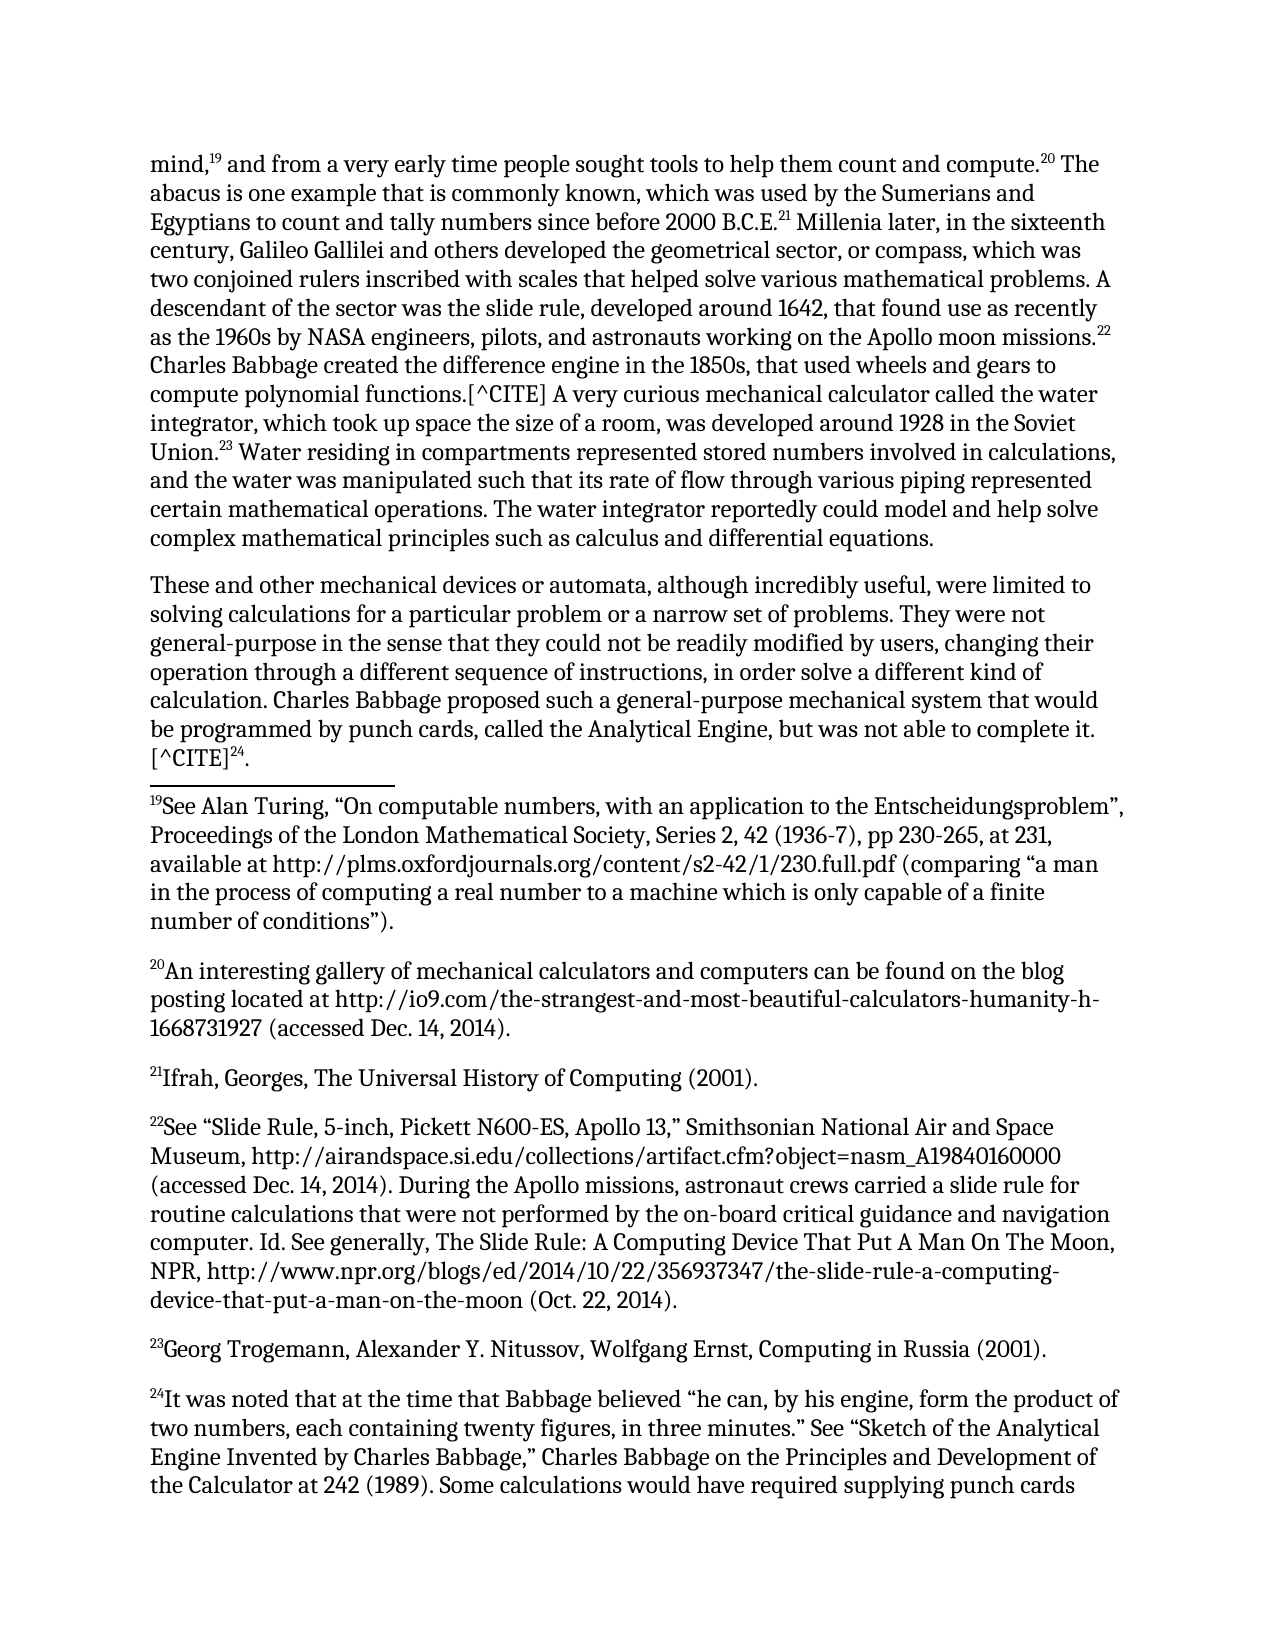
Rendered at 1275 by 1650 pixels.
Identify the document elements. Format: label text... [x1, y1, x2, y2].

text These and other mechanical devices or automata, although incredibly useful, were limited to solving calculations for a particular problem or a narrow set of problems. They were not general-purpose in the sense that they could not be readily modified by users, changing their operation through a different sequence of instructions, in order solve a different kind of calculation. Charles Babbage proposed such a general-purpose mechanical system that would be programmed by punch cards, called the Analytical Engine, but was not able to complete it.[^CITE]. [150, 571, 1125, 772]
text The computer was not always digital. In fact, the word “computer” originally referred to, simply, a person that calculates. But mental calculations do not come easily to the human mind, and from a very early time people sought tools to help them count and compute. The abacus is one example that is commonly known, which was used by the Sumerians and Egyptians to count and tally numbers since before 2000 B.C.E. Millenia later, in the sixteenth century, Galileo Gallilei and others developed the geometrical sector, or compass, which was two conjoined rulers inscribed with scales that helped solve various mathematical problems. A descendant of the sector was the slide rule, developed around 1642, that found use as recently as the 1960s by NASA engineers, pilots, and astronauts working on the Apollo moon missions. Charles Babbage created the difference engine in the 1850s, that used wheels and gears to compute polynomial functions.[^CITE] A very curious mechanical calculator called the water integrator, which took up space the size of a room, was developed around 1928 in the Soviet Union. Water residing in compartments represented stored numbers involved in calculations, and the water was manipulated such that its rate of flow through various piping represented certain mathematical operations. The water integrator reportedly could model and help solve complex mathematical principles such as calculus and differential equations. [150, 150, 1125, 552]
